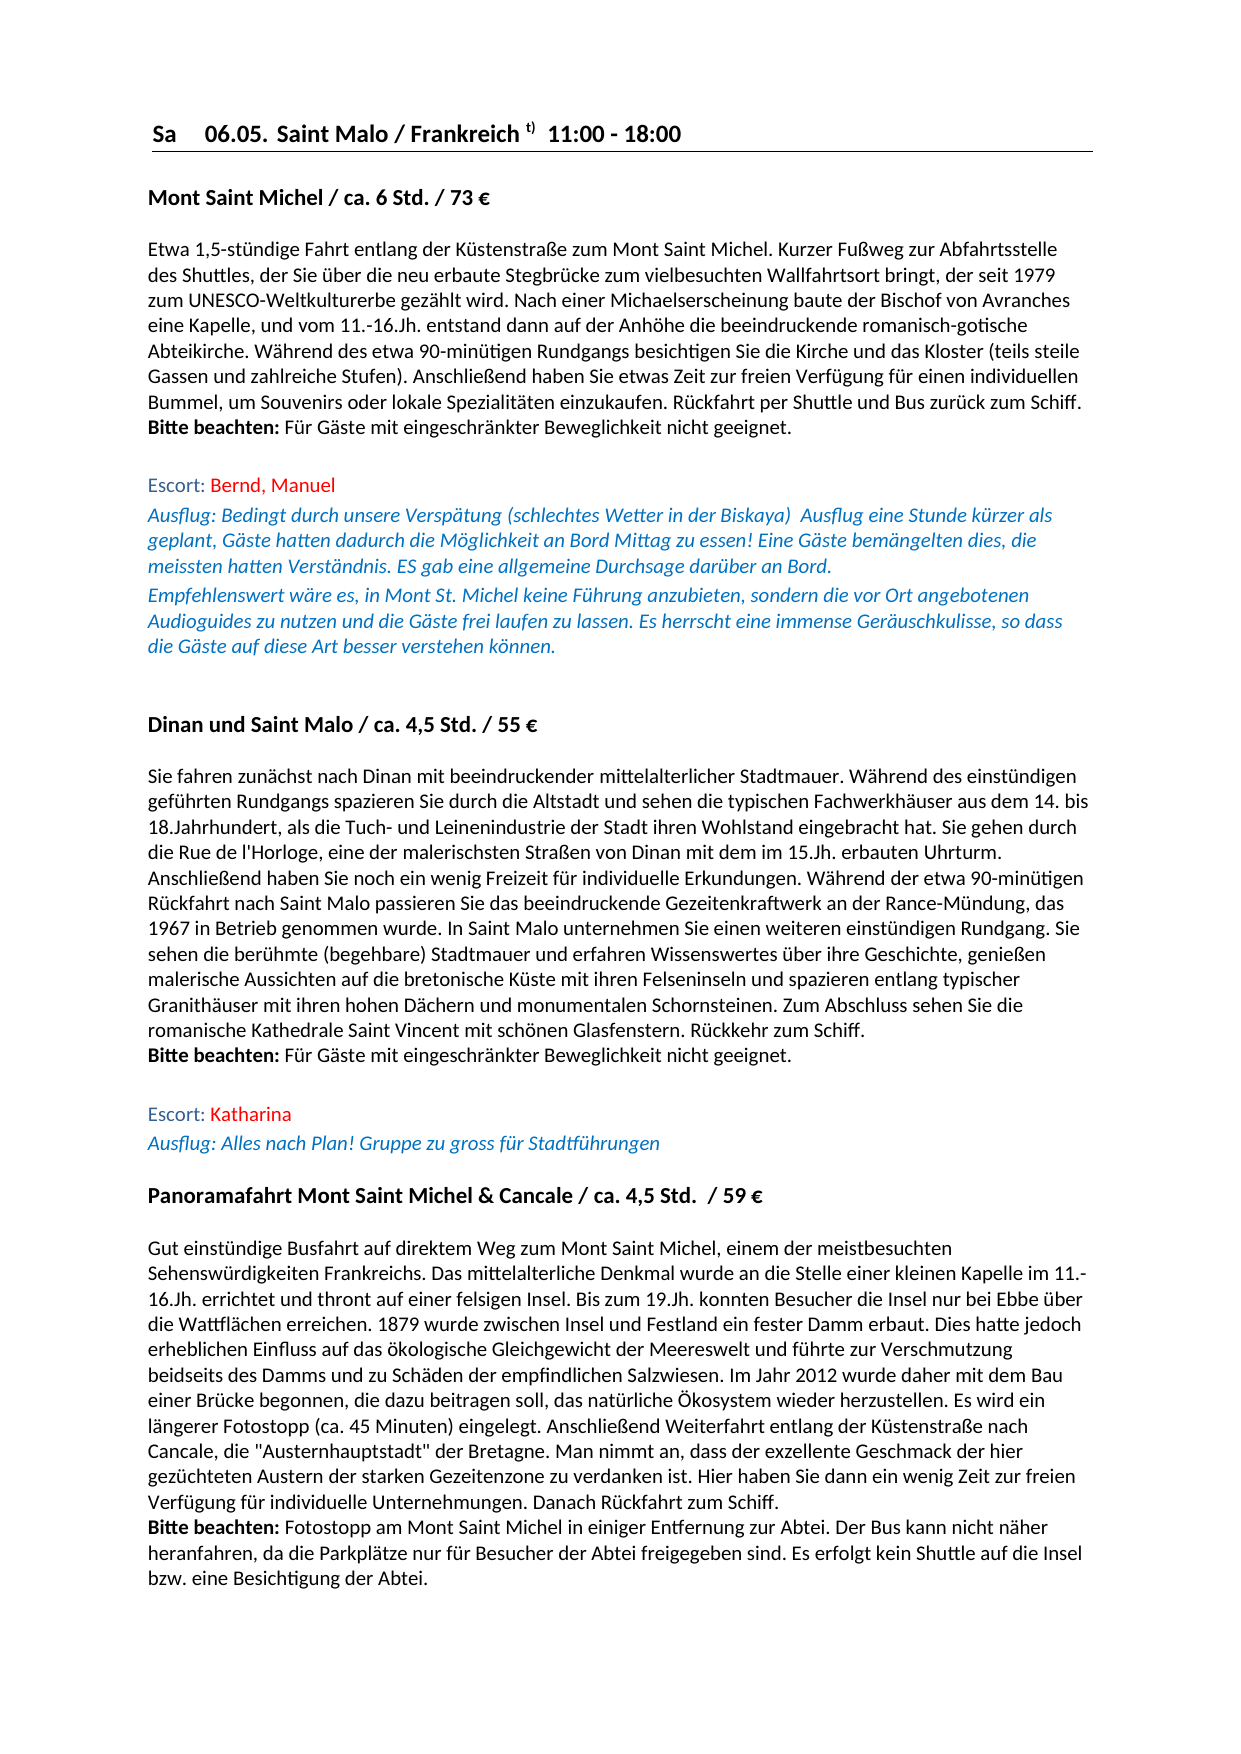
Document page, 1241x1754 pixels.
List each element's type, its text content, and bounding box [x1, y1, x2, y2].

text Sa 06.05. Saint Malo / Frankreich t) 11:00 - 18:00 [152, 118, 1093, 151]
subtitle Escort: Katharina [148, 1101, 1093, 1126]
subtitle Ausflug: Alles nach Plan! Gruppe zu gross für Stadtführungen [148, 1131, 1093, 1156]
text Dinan und Saint Malo / ca. 4,5 Std. / 55 € [148, 710, 1093, 738]
subtitle Escort: Bernd, Manuel [148, 473, 1093, 498]
text Etwa 1,5-stündige Fahrt entlang der Küstenstraße zum Mont Saint Michel. Kurzer Fußweg zur Abfahrtsstelle des Shuttles, der Sie über die neu erbaute Stegbrücke zum vielbesuchten Wallfahrtsort bringt, der seit 1979 zum UNESCO-Weltkulturerbe gezählt wird. Nach einer Michaelserscheinung baute der Bischof von Avranches eine Kapelle, und vom 11.-16.Jh. entstand dann auf der Anhöhe die beeindruckende romanisch-gotische Abteikirche. Während des etwa 90-minütigen Rundgangs besichtigen Sie die Kirche und das Kloster (teils steile Gassen und zahlreiche Stufen). Anschließend haben Sie etwas Zeit zur freien Verfügung für einen individuellen Bummel, um Souvenirs oder lokale Spezialitäten einzukaufen. Rückfahrt per Shuttle und Bus zurück zum Schiff. Bitte beachten: Für Gäste mit eingeschränkter Beweglichkeit nicht geeignet. [148, 211, 1093, 468]
text Sie fahren zunächst nach Dinan mit beeindruckender mittelalterlicher Stadtmauer. Während des einstündigen geführten Rundgangs spazieren Sie durch die Altstadt und sehen die typischen Fachwerkhäuser aus dem 14. bis 18.Jahrhundert, als die Tuch- und Leinenindustrie der Stadt ihren Wohlstand eingebracht hat. Sie gehen durch die Rue de l'Horloge, eine der malerischsten Straßen von Dinan mit dem im 15.Jh. erbauten Uhrturm. Anschließend haben Sie noch ein wenig Freizeit für individuelle Erkundungen. Während der etwa 90-minütigen Rückfahrt nach Saint Malo passieren Sie das beeindruckende Gezeitenkraftwerk an der Rance-Mündung, das 1967 in Betrieb genommen wurde. In Saint Malo unternehmen Sie einen weiteren einstündigen Rundgang. Sie sehen die berühmte (begehbare) Stadtmauer und erfahren Wissenswertes über ihre Geschichte, genießen malerische Aussichten auf die bretonische Küste mit ihren Felseninseln und spazieren entlang typischer Granithäuser mit ihren hohen Dächern und monumentalen Schornsteinen. Zum Abschluss sehen Sie die romanische Kathedrale Saint Vincent mit schönen Glasfenstern. Rückkehr zum Schiff. Bitte beachten: Für Gäste mit eingeschränkter Beweglichkeit nicht geeignet. [148, 738, 1093, 1097]
text Panoramafahrt Mont Saint Michel & Cancale / ca. 4,5 Std. / 59 € [148, 1181, 1093, 1209]
subtitle Empfehlenswert wäre es, in Mont St. Michel keine Führung anzubieten, sondern die vor Ort angebotenen Audioguides zu nutzen und die Gäste frei laufen zu lassen. Es herrscht eine immense Geräuschkulisse, so dass die Gäste auf diese Art besser verstehen können. [148, 583, 1093, 659]
text Gut einstündige Busfahrt auf direktem Weg zum Mont Saint Michel, einem der meistbesuchten Sehenswürdigkeiten Frankreichs. Das mittelalterliche Denkmal wurde an die Stelle einer kleinen Kapelle im 11.-16.Jh. errichtet und thront auf einer felsigen Insel. Bis zum 19.Jh. konnten Besucher die Insel nur bei Ebbe über die Wattflächen erreichen. 1879 wurde zwischen Insel und Festland ein fester Damm erbaut. Dies hatte jedoch erheblichen Einfluss auf das ökologische Gleichgewicht der Meereswelt und führte zur Verschmutzung beidseits des Damms und zu Schäden der empfindlichen Salzwiesen. Im Jahr 2012 wurde daher mit dem Bau einer Brücke begonnen, die dazu beitragen soll, das natürliche Ökosystem wieder herzustellen. Es wird ein längerer Fotostopp (ca. 45 Minuten) eingelegt. Anschließend Weiterfahrt entlang der Küstenstraße nach Cancale, die "Austernhauptstadt" der Bretagne. Man nimmt an, dass der exzellente Geschmack der hier gezüchteten Austern der starken Gezeitenzone zu verdanken ist. Hier haben Sie dann ein wenig Zeit zur freien Verfügung für individuelle Unternehmungen. Danach Rückfahrt zum Schiff. Bitte beachten: Fotostopp am Mont Saint Michel in einiger Entfernung zur Abtei. Der Bus kann nicht näher heranfahren, da die Parkplätze nur für Besucher der Abtei freigegeben sind. Es erfolgt kein Shuttle auf die Insel bzw. eine Besichtigung der Abtei. [148, 1209, 1093, 1619]
text Mont Saint Michel / ca. 6 Std. / 73 € [148, 183, 1093, 211]
subtitle Ausflug: Bedingt durch unsere Verspätung (schlechtes Wetter in der Biskaya) Ausflug eine Stunde kürzer als geplant, Gäste hatten dadurch die Möglichkeit an Bord Mittag zu essen! Eine Gäste bemängelten dies, die meissten hatten Verständnis. ES gab eine allgemeine Durchsage darüber an Bord. [148, 502, 1093, 578]
